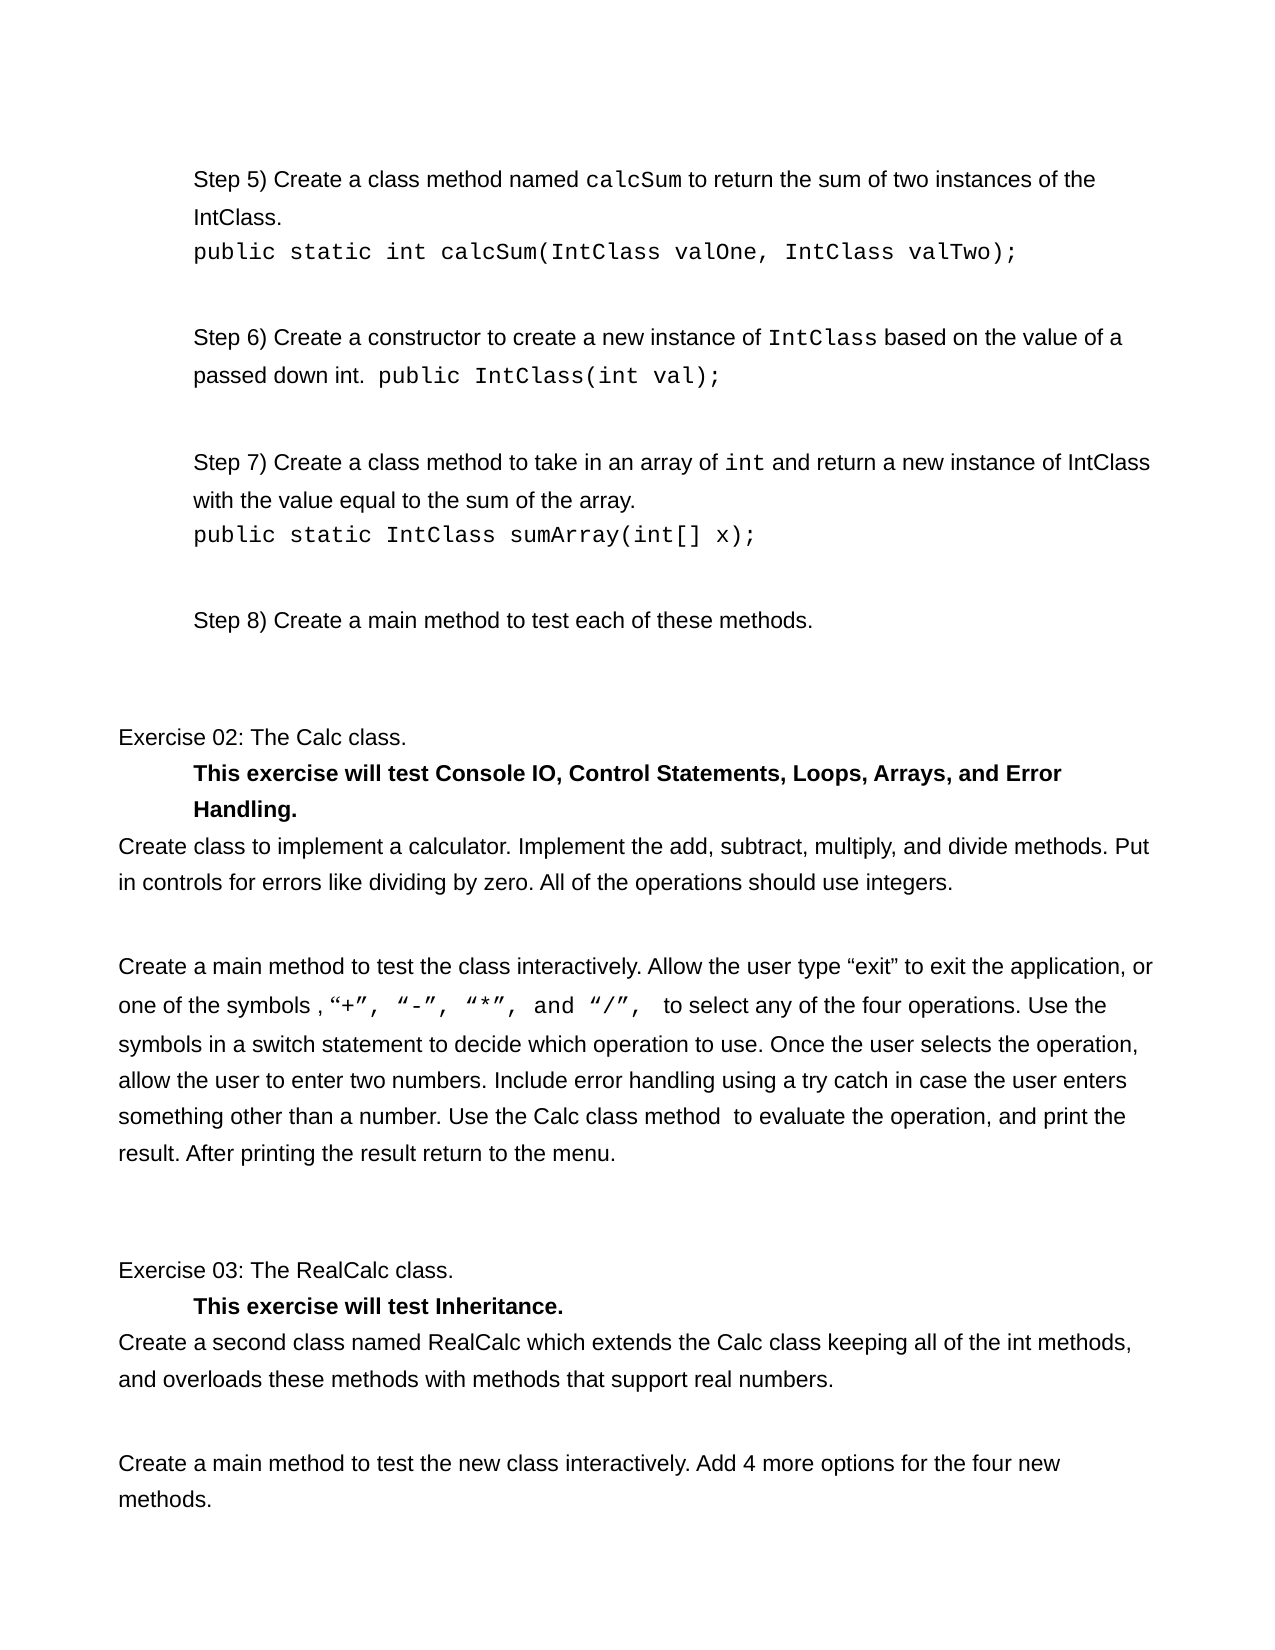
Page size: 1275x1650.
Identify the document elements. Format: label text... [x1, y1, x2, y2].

text Create a second class named RealCalc which extends the Calc class keeping all of the int methods, and overloads these methods with methods that support real numbers. [118, 1329, 1157, 1392]
text Exercise 02: The Calc class. [118, 724, 1157, 750]
text Create class to implement a calculator. Implement the add, subtract, multiply, and divide methods. Put in controls for errors like dividing by zero. All of the operations should use integers. [118, 833, 1157, 896]
text Step 8) Create a main method to test each of these methods. [193, 607, 1157, 633]
text Exercise 03: The RealCalc class. [118, 1257, 1157, 1283]
text Step 6) Create a constructor to create a new instance of IntClass based on the value of a passed down int. public IntClass(int val); [193, 324, 1157, 390]
text Step 5) Create a class method named calcSum to return the sum of two instances of the IntClass. [193, 166, 1157, 230]
text public static IntClass sumArray(int[] x); [193, 523, 1157, 549]
text Create a main method to test the class interactively. Allow the user type “exit” to exit the application, or one of the symbols , “+”, “-”, “*”, and “/”, to select any of the four operations. Use the symbols in a switch statement to decide which operation to use. Once the user selects the operation, allow the user to enter two numbers. Include error handling using a try catch in case the user enters something other than a number. Use the Calc class method to evaluate the operation, and print the result. After printing the result return to the menu. [118, 953, 1157, 1166]
text Create a main method to test the new class interactively. Add 4 more options for the four new methods. [118, 1449, 1157, 1512]
text This exercise will test Console IO, Control Statements, Loops, Arrays, and Error Handling. [193, 760, 1157, 823]
text This exercise will test Inheritance. [193, 1293, 1157, 1319]
text public static int calcSum(IntClass valOne, IntClass valTwo); [193, 240, 1157, 266]
text Step 7) Create a class method to take in an array of int and return a new instance of IntClass with the value equal to the sum of the array. [193, 449, 1157, 513]
